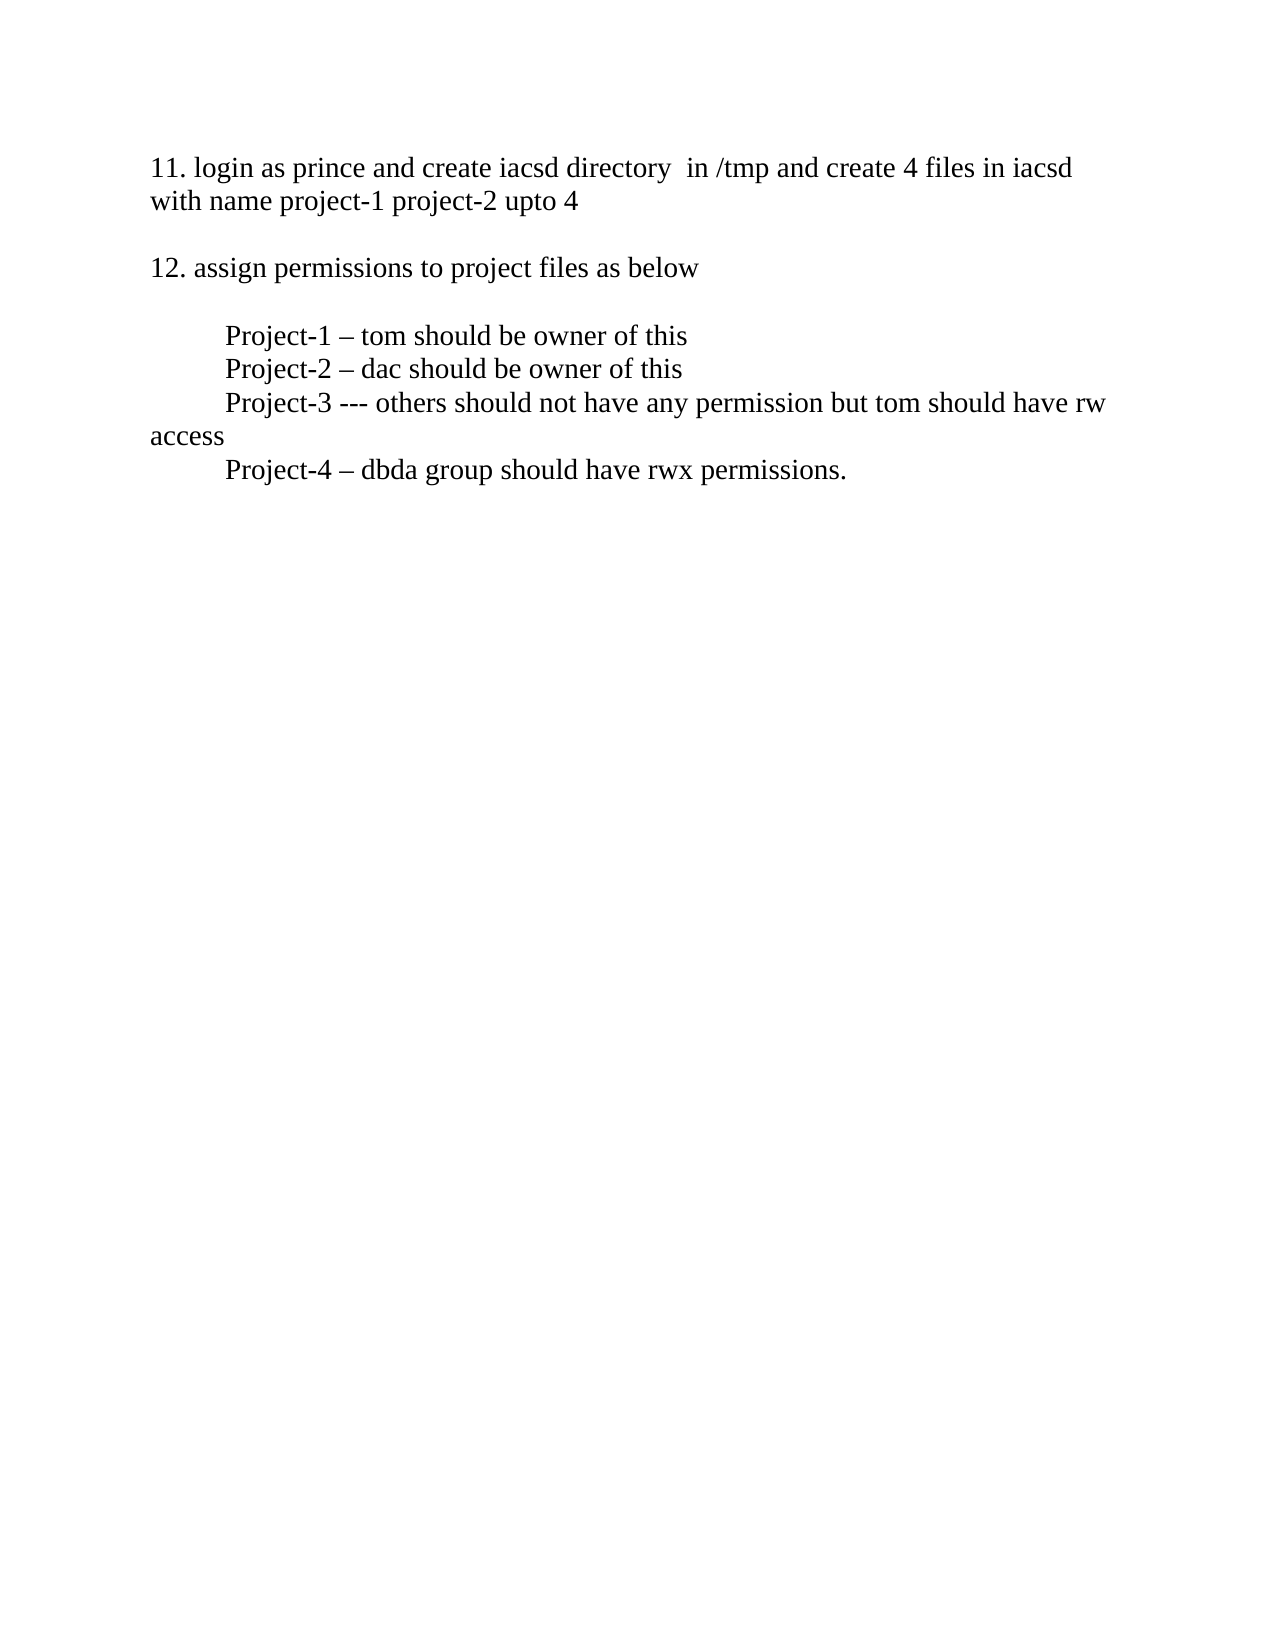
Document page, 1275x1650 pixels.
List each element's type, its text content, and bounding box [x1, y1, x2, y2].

text Project-3 --- others should not have any permission but tom should have rw access [150, 385, 1125, 452]
text Project-1 – tom should be owner of this [150, 318, 1125, 351]
text 11. login as prince and create iacsd directory in /tmp and create 4 files in iacsd with name project-1 project-2 upto 4 [150, 150, 1125, 217]
text Project-2 – dac should be owner of this [150, 351, 1125, 385]
text 12. assign permissions to project files as below [150, 251, 1125, 284]
text Project-4 – dbda group should have rwx permissions. [150, 452, 1125, 485]
